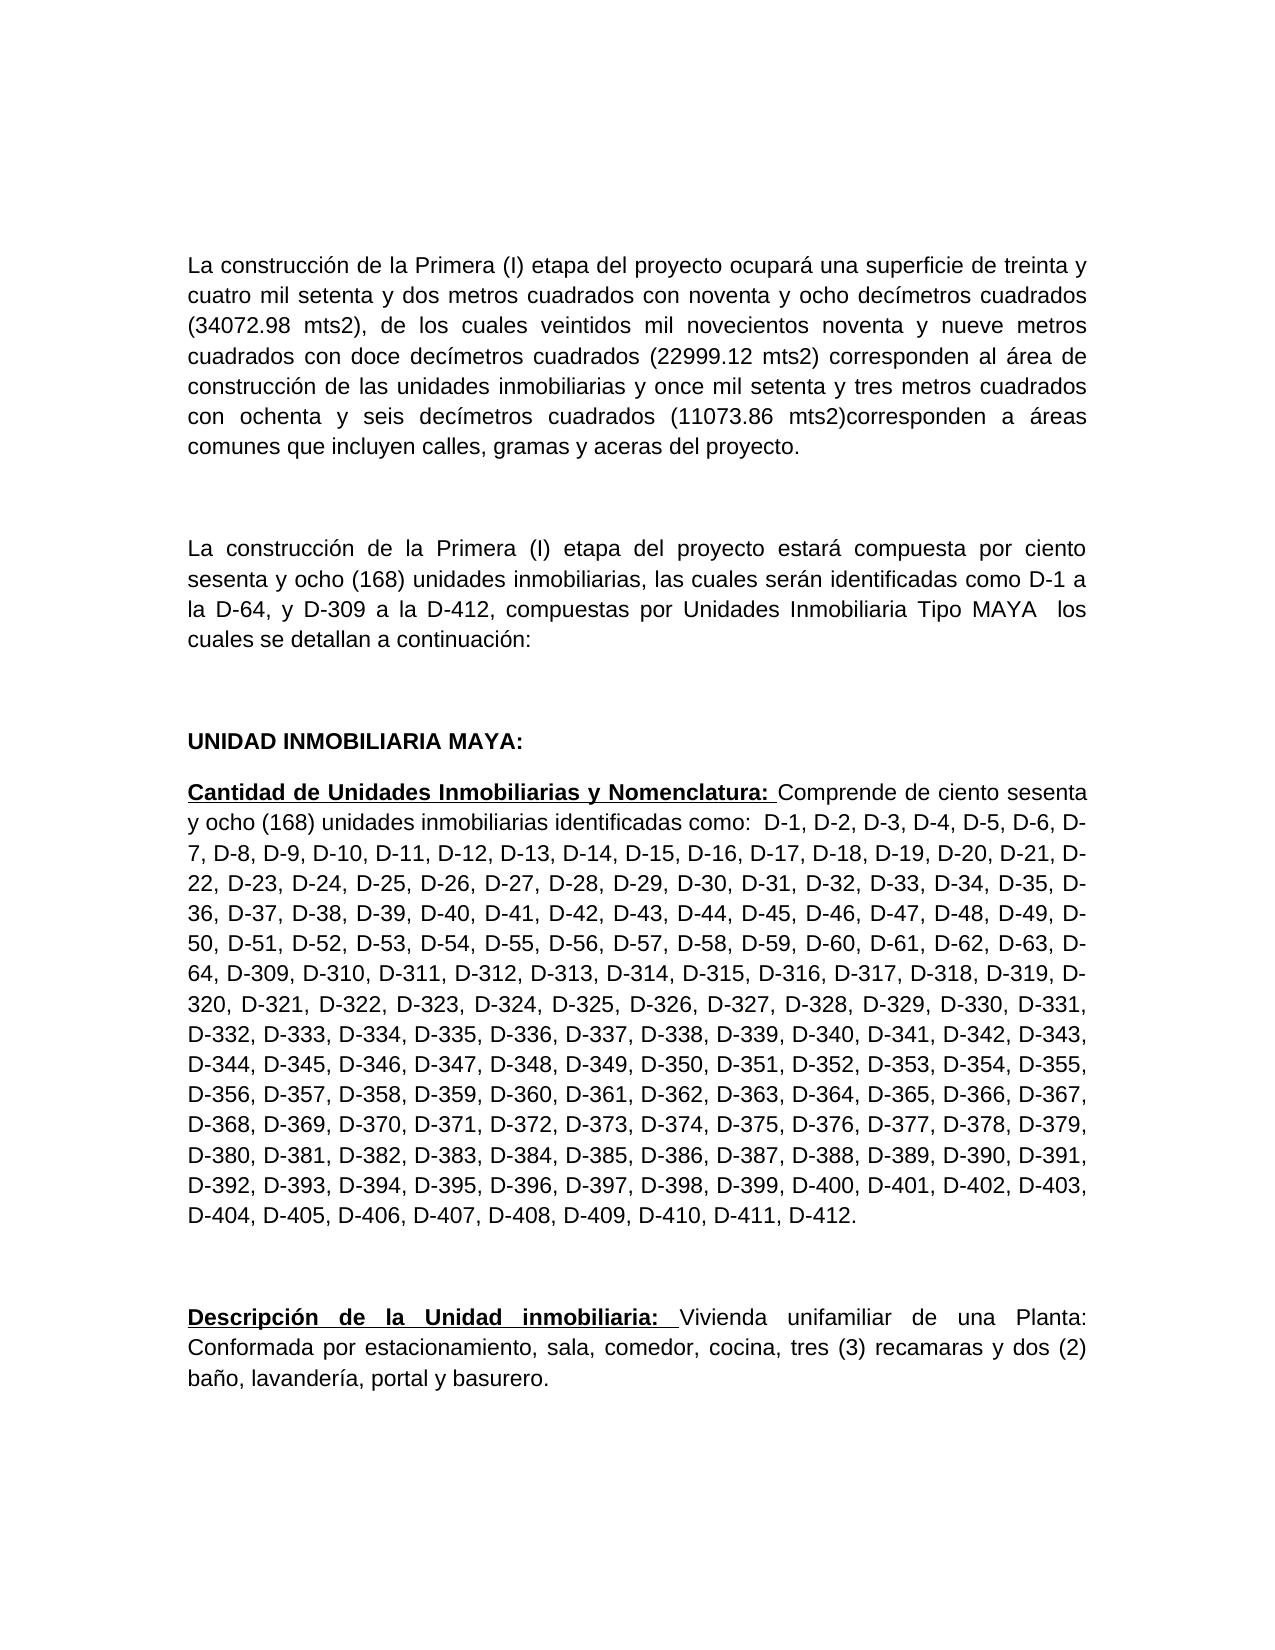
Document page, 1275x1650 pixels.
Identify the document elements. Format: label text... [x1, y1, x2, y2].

text La construcción de la Primera (I) etapa del proyecto estará compuesta por ciento sesenta y ocho (168) unidades inmobiliarias, las cuales serán identificadas como D-1 a la D-64, y D-309 a la D-412, compuestas por Unidades Inmobiliaria Tipo MAYA los cuales se detallan a continuación: [187, 535, 1087, 652]
text Cantidad de Unidades Inmobiliarias y Nomenclatura: Comprende de ciento sesenta y ocho (168) unidades inmobiliarias identificadas como: D-1, D-2, D-3, D-4, D-5, D-6, D-7, D-8, D-9, D-10, D-11, D-12, D-13, D-14, D-15, D-16, D-17, D-18, D-19, D-20, D-21, D-22, D-23, D-24, D-25, D-26, D-27, D-28, D-29, D-30, D-31, D-32, D-33, D-34, D-35, D-36, D-37, D-38, D-39, D-40, D-41, D-42, D-43, D-44, D-45, D-46, D-47, D-48, D-49, D-50, D-51, D-52, D-53, D-54, D-55, D-56, D-57, D-58, D-59, D-60, D-61, D-62, D-63, D-64, D-309, D-310, D-311, D-312, D-313, D-314, D-315, D-316, D-317, D-318, D-319, D-320, D-321, D-322, D-323, D-324, D-325, D-326, D-327, D-328, D-329, D-330, D-331, D-332, D-333, D-334, D-335, D-336, D-337, D-338, D-339, D-340, D-341, D-342, D-343, D-344, D-345, D-346, D-347, D-348, D-349, D-350, D-351, D-352, D-353, D-354, D-355, D-356, D-357, D-358, D-359, D-360, D-361, D-362, D-363, D-364, D-365, D-366, D-367, D-368, D-369, D-370, D-371, D-372, D-373, D-374, D-375, D-376, D-377, D-378, D-379, D-380, D-381, D-382, D-383, D-384, D-385, D-386, D-387, D-388, D-389, D-390, D-391, D-392, D-393, D-394, D-395, D-396, D-397, D-398, D-399, D-400, D-401, D-402, D-403, D-404, D-405, D-406, D-407, D-408, D-409, D-410, D-411, D-412. [187, 779, 1087, 1228]
text UNIDAD INMOBILIARIA MAYA: [187, 728, 1087, 754]
text Descripción de la Unidad inmobiliaria: Vivienda unifamiliar de una Planta: Conformada por estacionamiento, sala, comedor, cocina, tres (3) recamaras y dos (2) baño, lavandería, portal y basurero. [187, 1304, 1087, 1391]
text La construcción de la Primera (I) etapa del proyecto ocupará una superficie de treinta y cuatro mil setenta y dos metros cuadrados con noventa y ocho decímetros cuadrados (34072.98 mts2), de los cuales veintidos mil novecientos noventa y nueve metros cuadrados con doce decímetros cuadrados (22999.12 mts2) corresponden al área de construcción de las unidades inmobiliarias y once mil setenta y tres metros cuadrados con ochenta y seis decímetros cuadrados (11073.86 mts2)corresponden a áreas comunes que incluyen calles, gramas y aceras del proyecto. [187, 252, 1087, 460]
